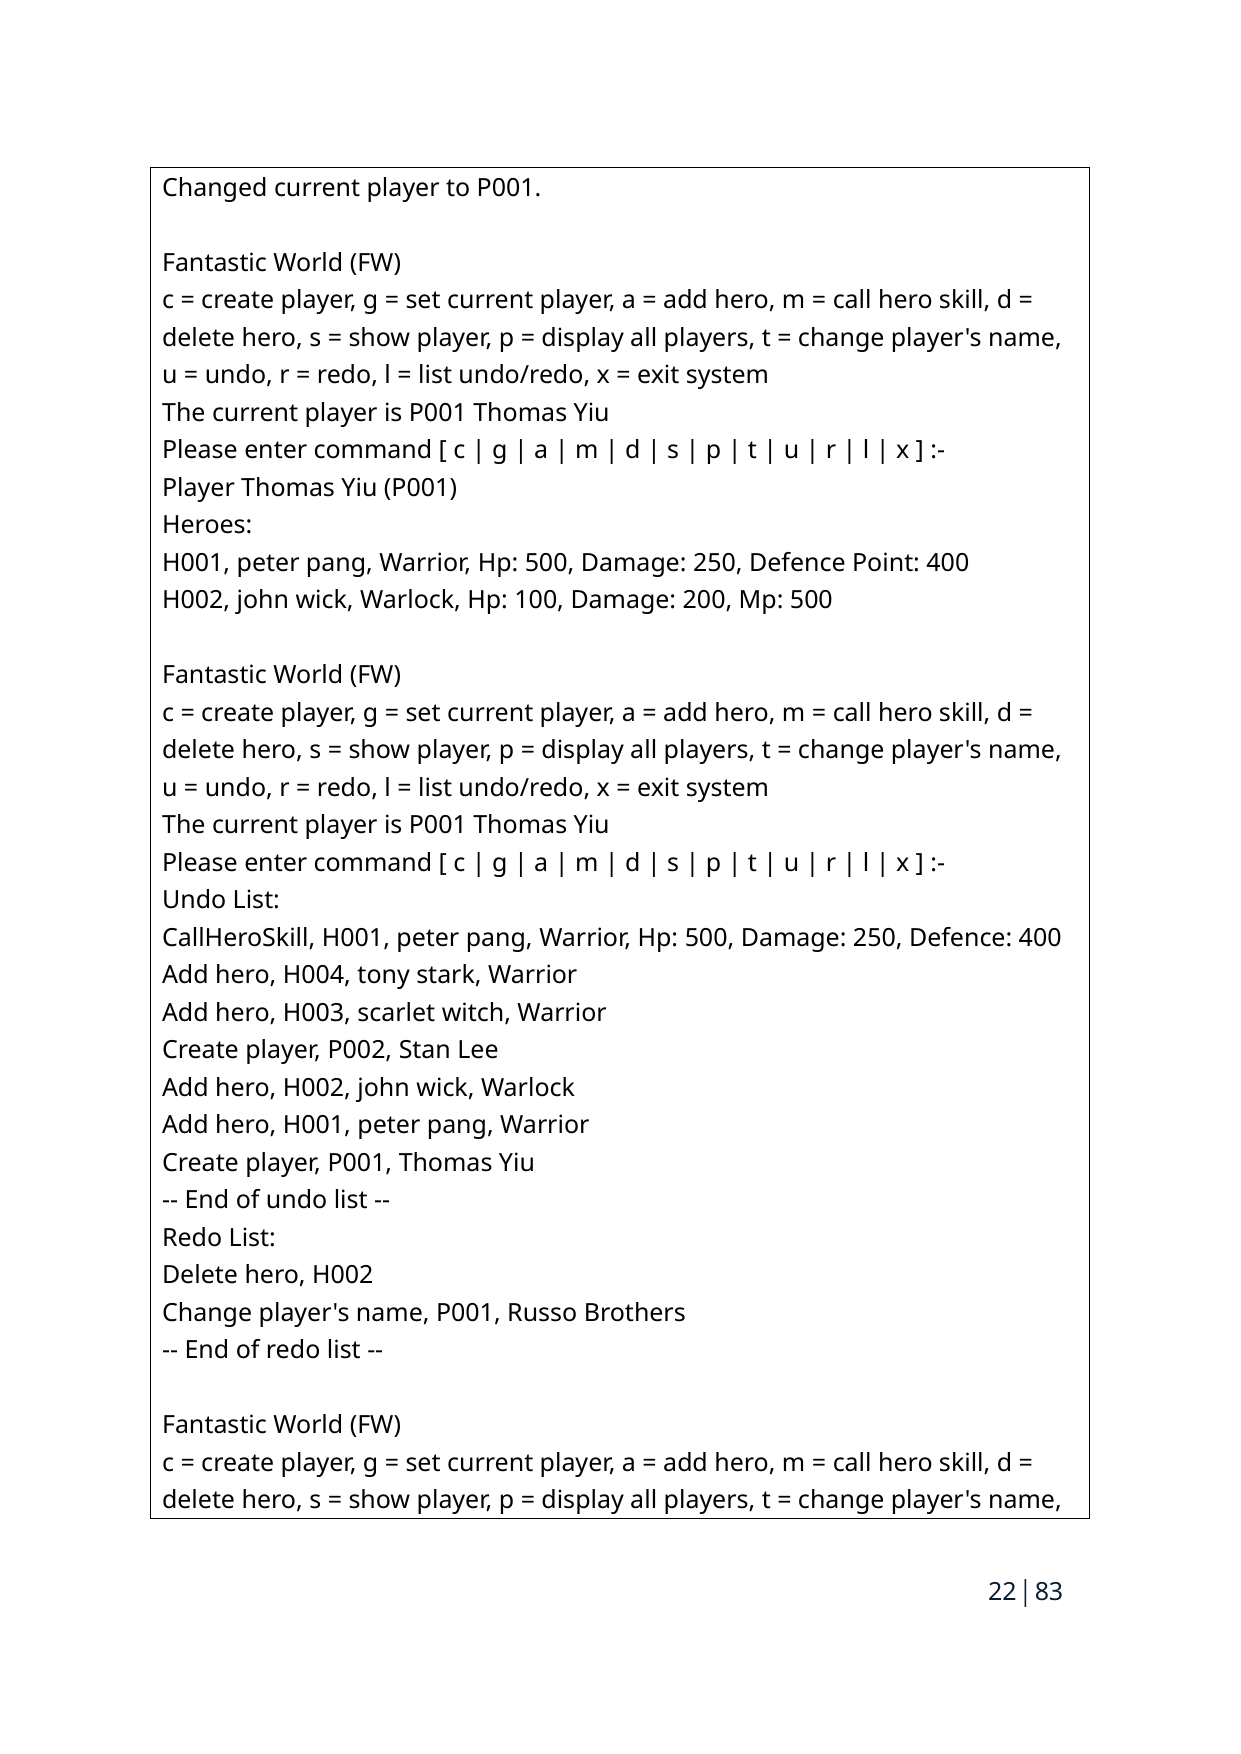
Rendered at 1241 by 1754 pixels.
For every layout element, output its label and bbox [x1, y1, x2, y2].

table_cell [151, 168, 1089, 1518]
